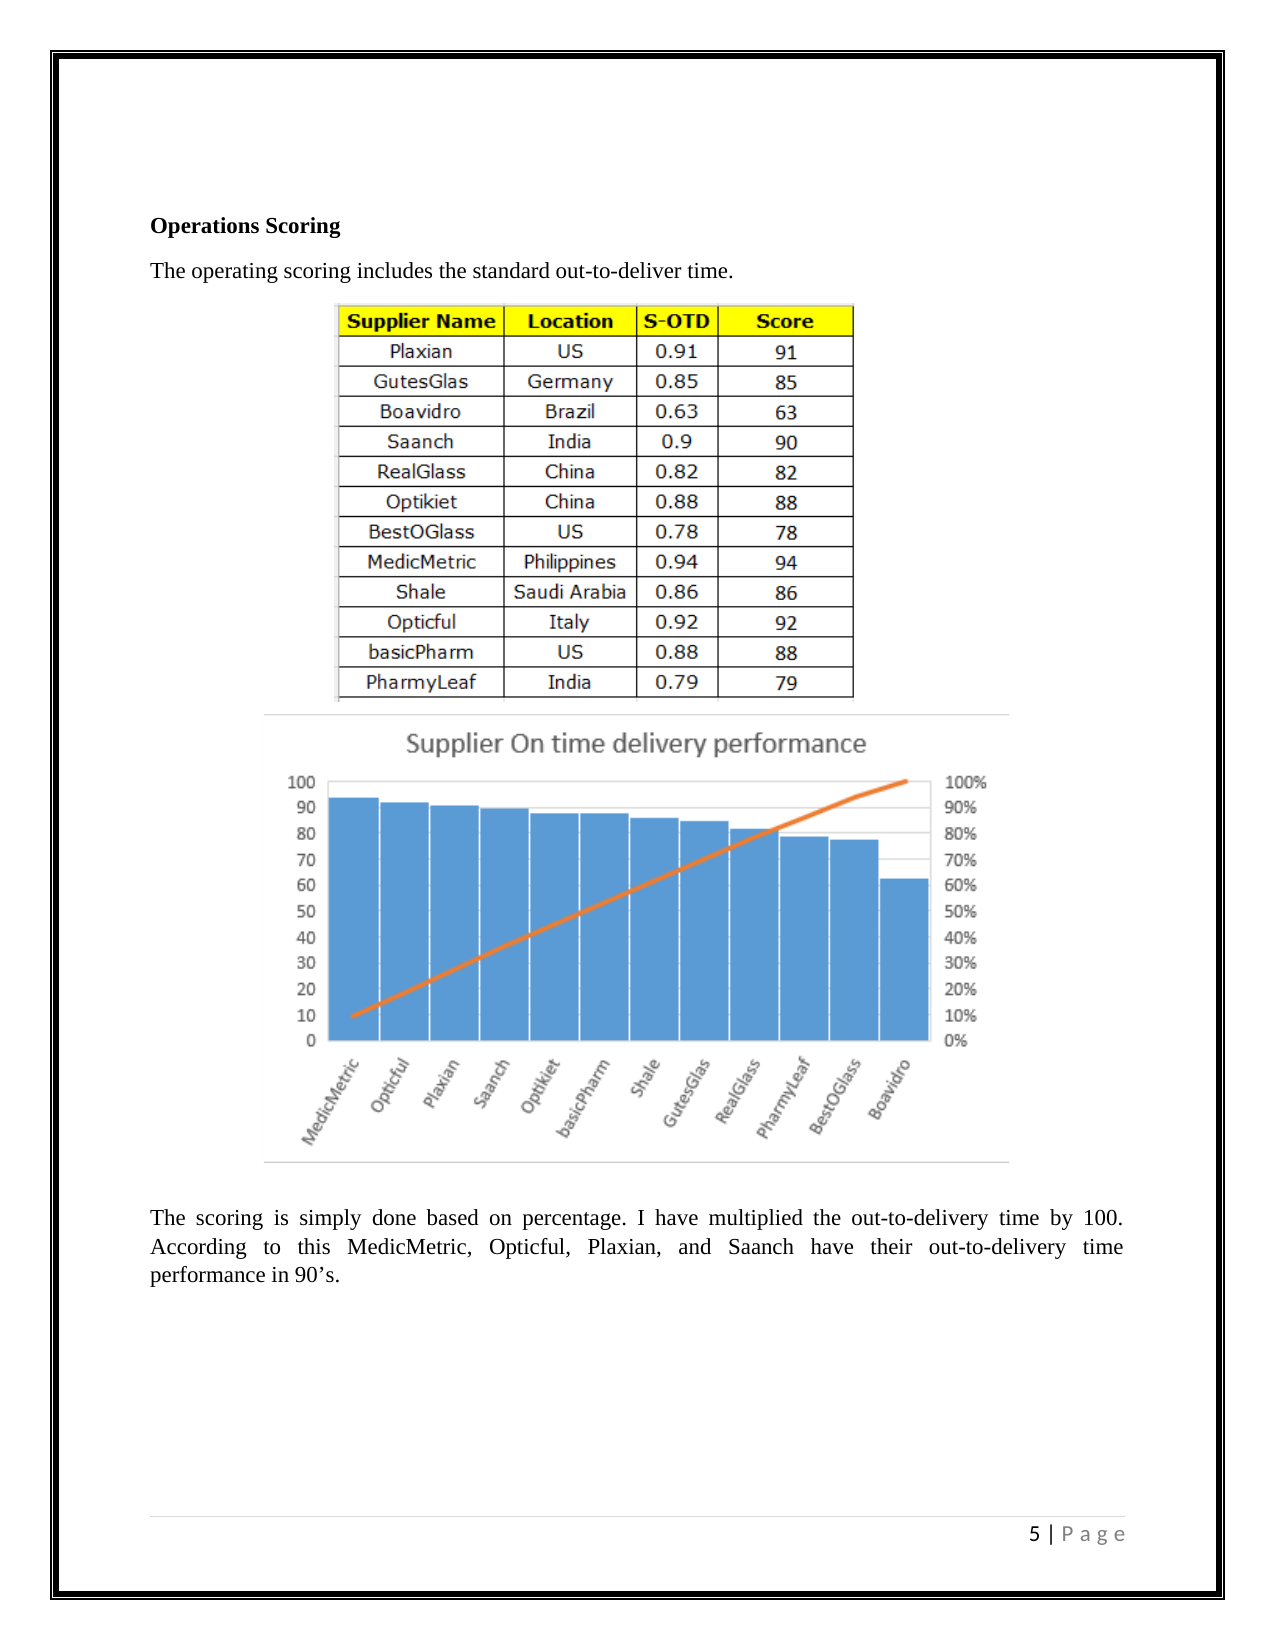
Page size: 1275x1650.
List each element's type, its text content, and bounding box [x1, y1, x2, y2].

text The operating scoring includes the standard out-to-deliver time. [150, 257, 1125, 283]
text Operations Scoring [150, 212, 1125, 238]
picture [262, 714, 1008, 1161]
text The scoring is simply done based on percentage. I have multiplied the out-to-delivery time by 100. According to this MedicMetric, Opticful, Plaxian, and Saanch have their out-to-delivery time performance in 90’s. [150, 1204, 1125, 1288]
picture [332, 303, 854, 700]
